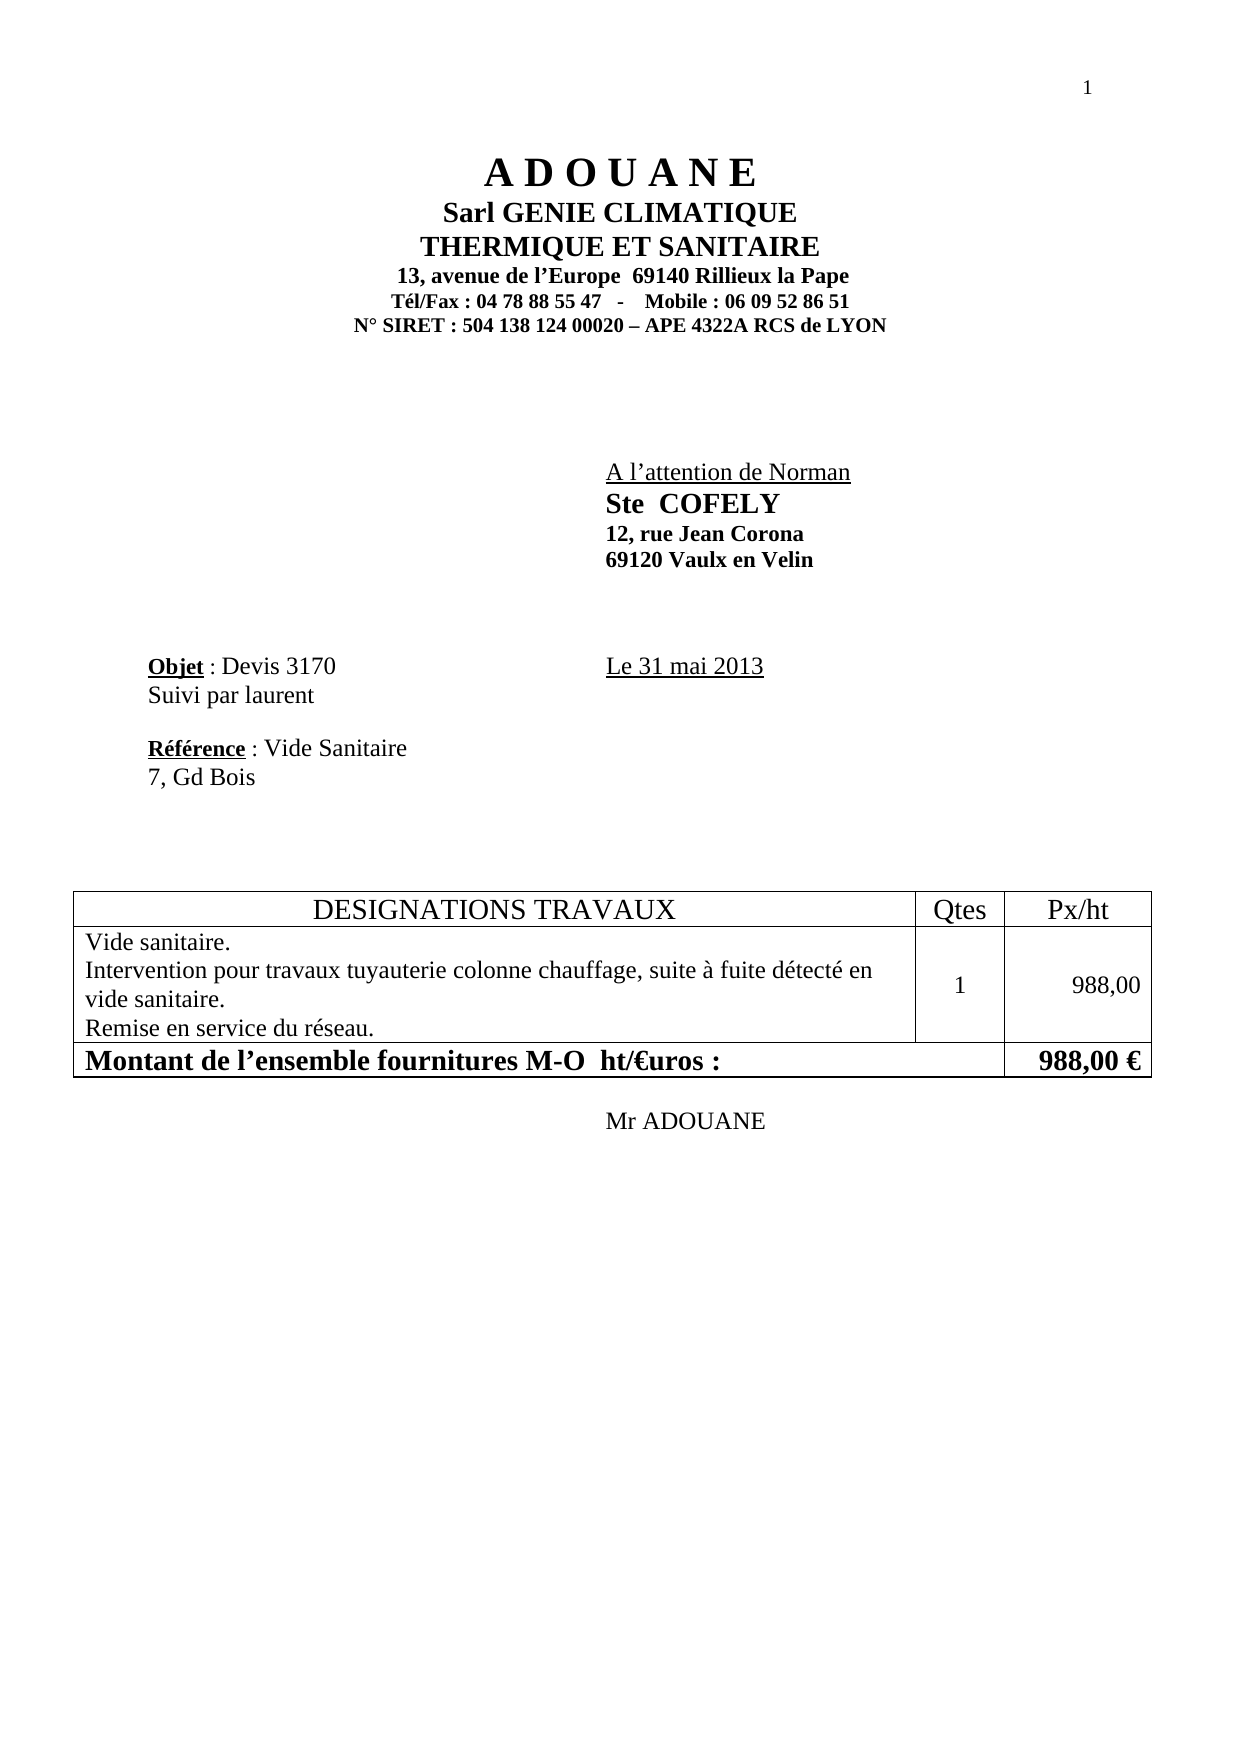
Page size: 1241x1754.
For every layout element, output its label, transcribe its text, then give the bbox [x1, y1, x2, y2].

text 12, rue Jean Corona [148, 520, 1093, 546]
table_cell 988,00 € [1005, 1043, 1151, 1076]
table_header DESIGNATIONS TRAVAUX [74, 892, 915, 926]
text Sarl GENIE CLIMATIQUE [148, 196, 1093, 229]
text 13, avenue de l’Europe 69140 Rillieux la Pape [148, 263, 1093, 289]
table_header Px/ht [1005, 892, 1151, 926]
table_header Qtes [916, 892, 1004, 926]
text Suivi par laurent [148, 680, 1093, 709]
text 69120 Vaulx en Velin [148, 546, 1093, 572]
table_cell 988,00 [1005, 927, 1151, 1042]
subtitle THERMIQUE ET SANITAIRE [148, 229, 1093, 263]
table_cell 1 [916, 927, 1004, 1042]
subtitle A l’attention de Norman [148, 457, 1093, 486]
text Référence : Vide Sanitaire [148, 733, 1093, 762]
table_cell Montant de l’ensemble fournitures M-O ht/€uros : [74, 1043, 1004, 1076]
title A D O U A N E [148, 148, 1093, 196]
table_cell Vide sanitaire. Intervention pour travaux tuyauterie colonne chauffage, suite à fuite détecté en vide sanitaire. Remise en service du réseau. [74, 927, 915, 1042]
subtitle N° SIRET : 504 138 124 00020 – APE 4322A RCS de LYON [148, 313, 1093, 337]
text 7, Gd Bois [148, 762, 1093, 791]
text Mr ADOUANE [148, 1106, 1093, 1135]
subtitle Ste COFELY [148, 486, 1093, 520]
text Objet : Devis 3170 Le 31 mai 2013 [148, 651, 1093, 680]
text Tél/Fax : 04 78 88 55 47 - Mobile : 06 09 52 86 51 [148, 289, 1093, 313]
